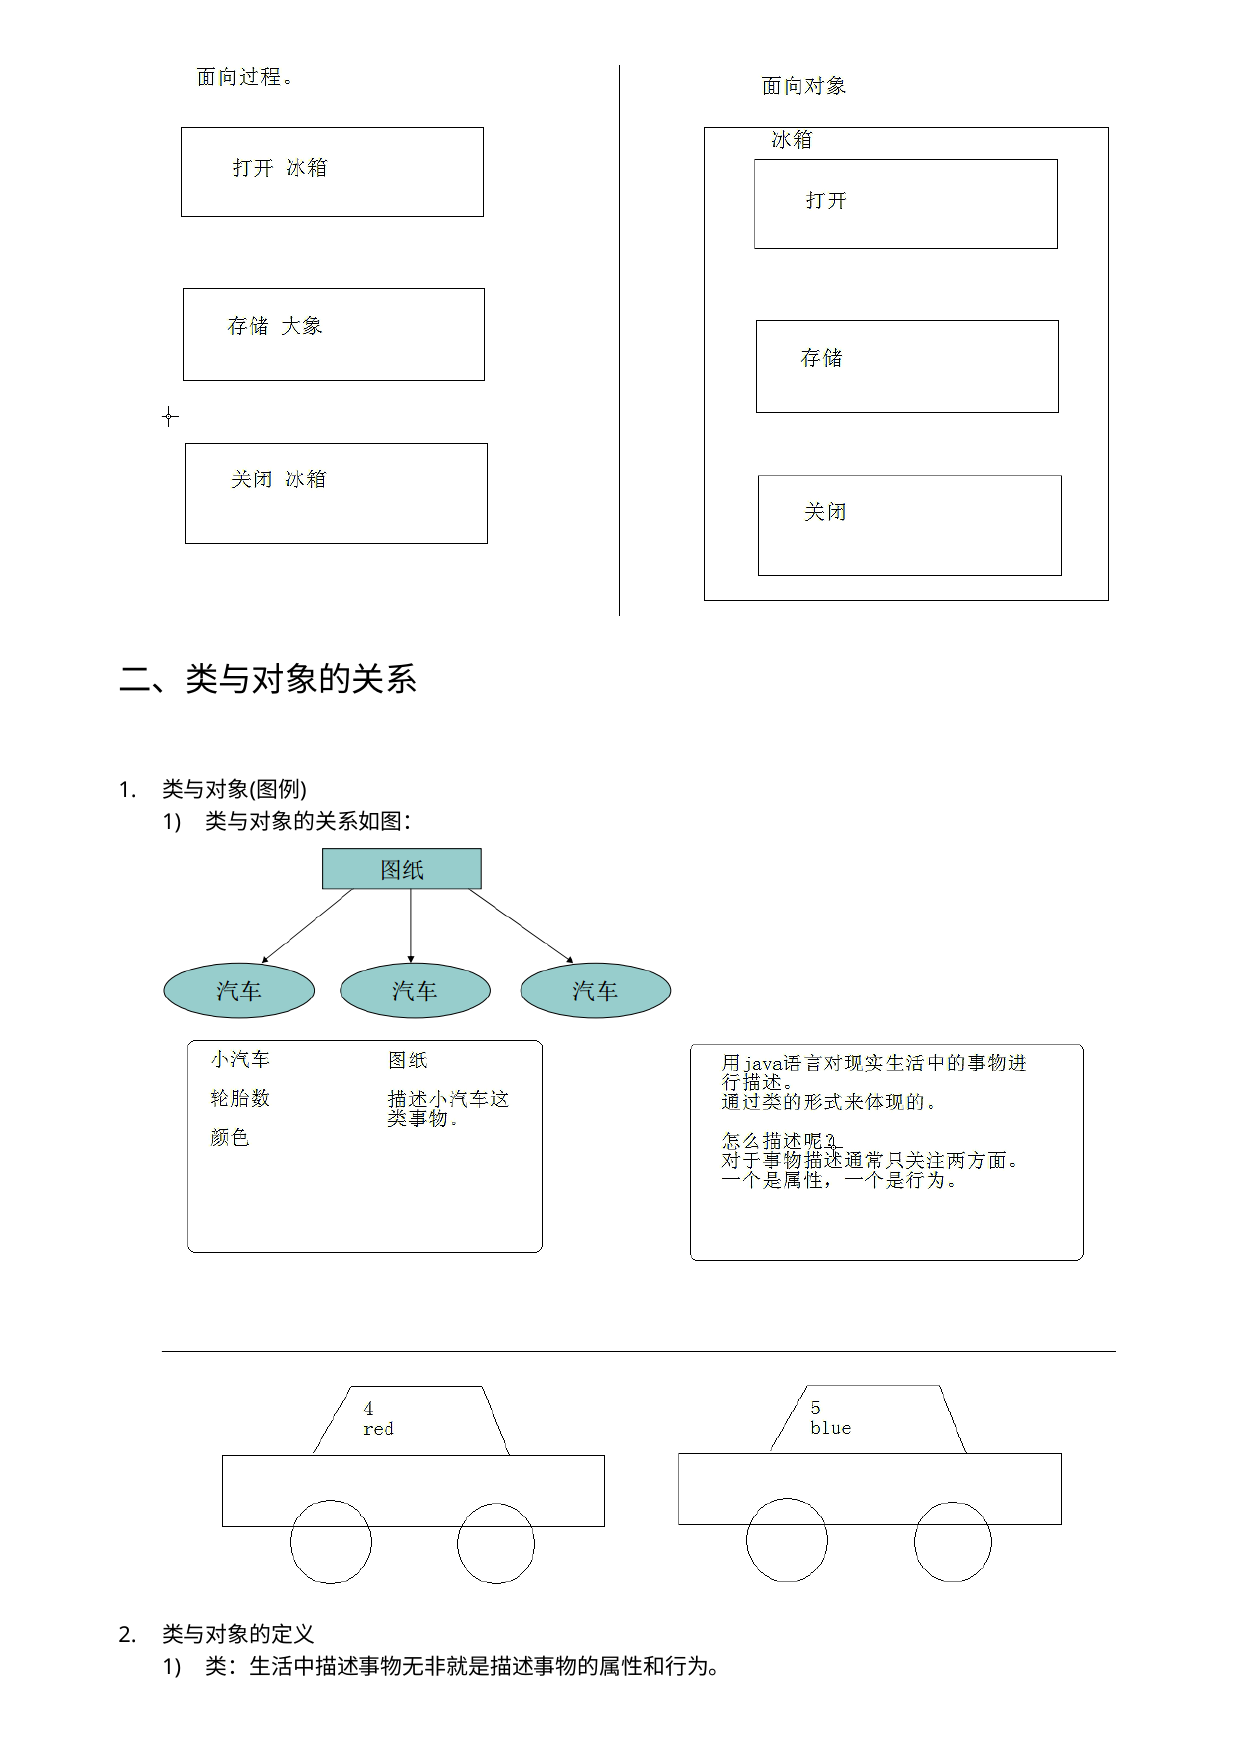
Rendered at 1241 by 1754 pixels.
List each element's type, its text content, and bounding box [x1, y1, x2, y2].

list 类与对象(图例) [118, 771, 1122, 804]
subtitle 二、类与对象的关系 [118, 644, 1122, 709]
picture [161, 836, 676, 1024]
list 类与对象的定义 [118, 1616, 1122, 1649]
picture [161, 1031, 1116, 1595]
list 类：生活中描述事物无非就是描述事物的属性和行为。 [162, 1649, 1122, 1681]
list 类与对象的关系如图： [162, 804, 1122, 836]
picture [161, 64, 1120, 616]
